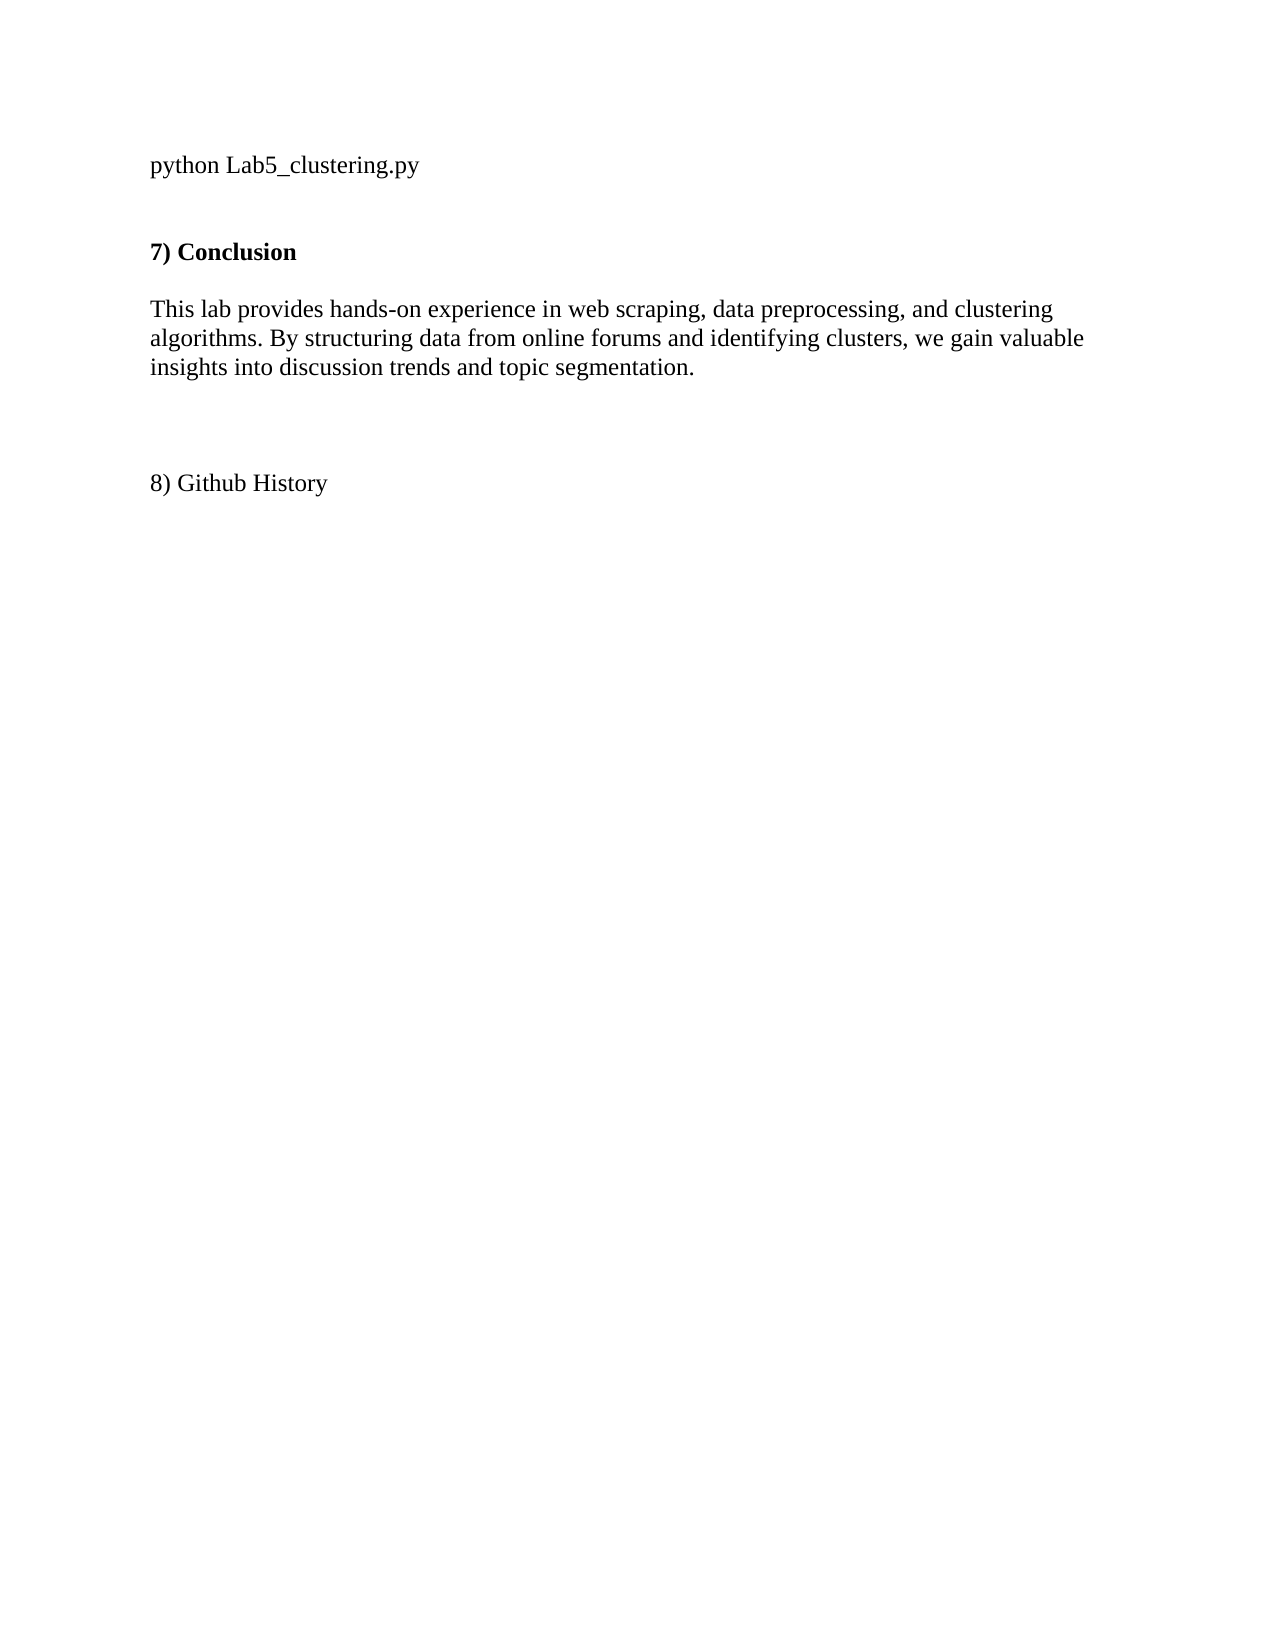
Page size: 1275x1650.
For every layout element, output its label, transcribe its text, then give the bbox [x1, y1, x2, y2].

text 8) Github History [150, 468, 1125, 497]
text This lab provides hands-on experience in web scraping, data preprocessing, and clustering algorithms. By structuring data from online forums and identifying clusters, we gain valuable insights into discussion trends and topic segmentation. [150, 294, 1125, 381]
text python Lab5_clustering.py [150, 150, 1125, 179]
text 7) Conclusion [150, 237, 1125, 265]
